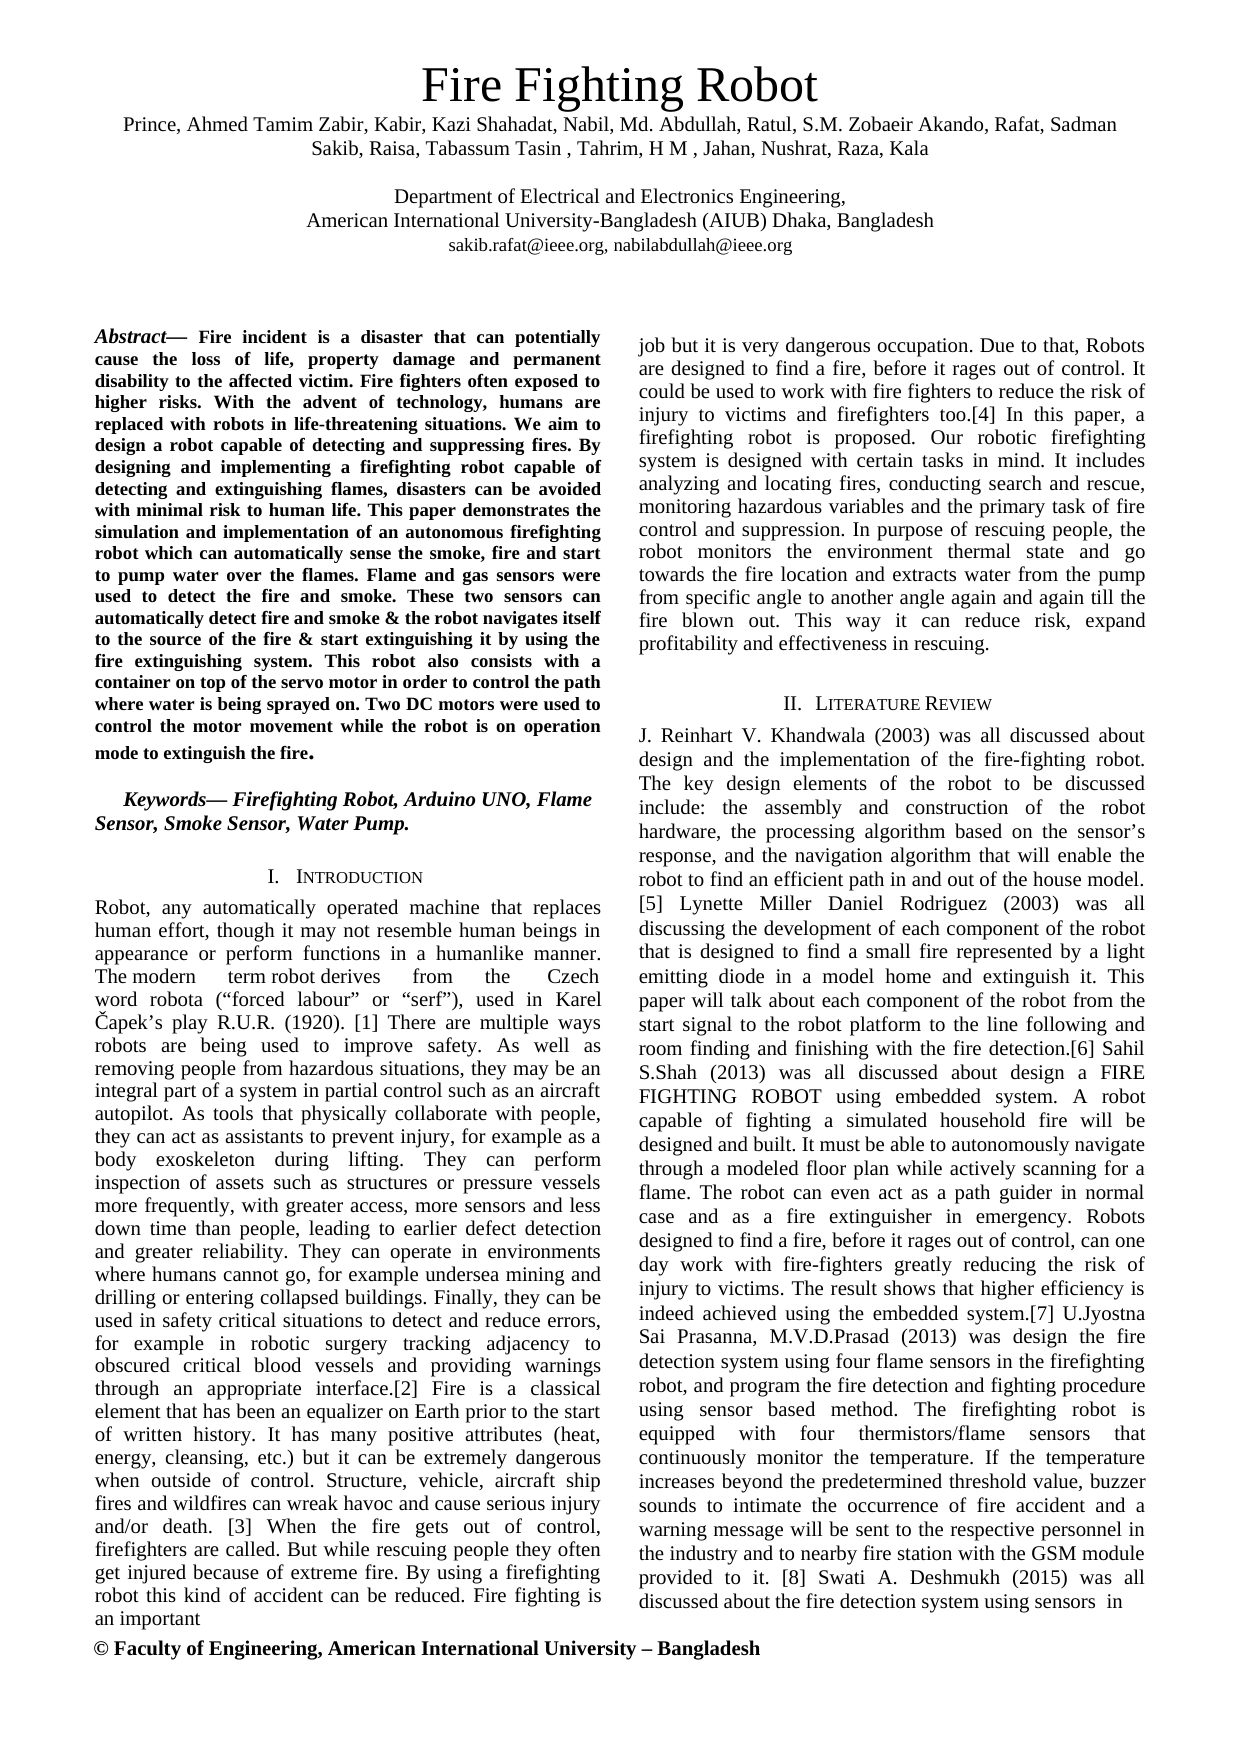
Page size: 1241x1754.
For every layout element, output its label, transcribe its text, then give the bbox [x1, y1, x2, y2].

text Abstract— Fire incident is a disaster that can potentially cause the loss of life, property damage and permanent disability to the affected victim. Fire fighters often exposed to higher risks. With the advent of technology, humans are replaced with robots in life-threatening situations. We aim to design a robot capable of detecting and suppressing fires. By designing and implementing a firefighting robot capable of detecting and extinguishing flames, disasters can be avoided with minimal risk to human life. This paper demonstrates the simulation and implementation of an autonomous firefighting robot which can automatically sense the smoke, fire and start to pump water over the flames. Flame and gas sensors were used to detect the fire and smoke. These two sensors can automatically detect fire and smoke & the robot navigates itself to the source of the fire & start extinguishing it by using the fire extinguishing system. This robot also consists with a container on top of the servo motor in order to control the path where water is being sprayed on. Two DC motors were used to control the motor movement while the robot is on operation mode to extinguish the fire. [94, 324, 601, 765]
text J. Reinhart V. Khandwala (2003) was all discussed about design and the implementation of the fire-fighting robot. The key design elements of the robot to be discussed include: the assembly and construction of the robot hardware, the processing algorithm based on the sensor’s response, and the navigation algorithm that will enable the robot to find an efficient path in and out of the house model.[5] Lynette Miller Daniel Rodriguez (2003) was all discussing the development of each component of the robot that is designed to find a small fire represented by a light emitting diode in a model home and extinguish it. This paper will talk about each component of the robot from the start signal to the robot platform to the line following and room finding and finishing with the fire detection.[6] Sahil S.Shah (2013) was all discussed about design a FIRE FIGHTING ROBOT using embedded system. A robot capable of fighting a simulated household fire will be designed and built. It must be able to autonomously navigate through a modeled floor plan while actively scanning for a flame. The robot can even act as a path guider in normal case and as a fire extinguisher in emergency. Robots designed to find a fire, before it rages out of control, can one day work with fire-fighters greatly reducing the risk of injury to victims. The result shows that higher efficiency is indeed achieved using the embedded system.[7] U.Jyostna Sai Prasanna, M.V.D.Prasad (2013) was design the fire detection system using four flame sensors in the firefighting robot, and program the fire detection and fighting procedure using sensor based method. The firefighting robot is equipped with four thermistors/flame sensors that continuously monitor the temperature. If the temperature increases beyond the predetermined threshold value, buzzer sounds to intimate the occurrence of fire accident and a warning message will be sent to the respective personnel in the industry and to nearby fire station with the GSM module provided to it. [8] Swati A. Deshmukh (2015) was all discussed about the fire detection system using sensors in [638, 723, 1146, 1613]
list INTRODUCTION [267, 864, 602, 888]
text Robot, any automatically operated machine that replaces human effort, though it may not resemble human beings in appearance or perform functions in a humanlike manner. The modern term robot derives from the Czech word robota (“forced labour” or “serf”), used in Karel Čapek’s play R.U.R. (1920). [1] There are multiple ways robots are being used to improve safety. As well as removing people from hazardous situations, they may be an integral part of a system in partial control such as an aircraft autopilot. As tools that physically collaborate with people, they can act as assistants to prevent injury, for example as a body exoskeleton during lifting. They can perform inspection of assets such as structures or pressure vessels more frequently, with greater access, more sensors and less down time than people, leading to earlier defect detection and greater reliability. They can operate in environments where humans cannot go, for example undersea mining and drilling or entering collapsed buildings. Finally, they can be used in safety critical situations to detect and reduce errors, for example in robotic surgery tracking adjacency to obscured critical blood vessels and providing warnings through an appropriate interface.[2] Fire is a classical element that has been an equalizer on Earth prior to the start of written history. It has many positive attributes (heat, energy, cleansing, etc.) but it can be extremely dangerous when outside of control. Structure, vehicle, aircraft ship fires and wildfires can wreak havoc and cause serious injury and/or death. [3] When the fire gets out of control, firefighters are called. But while rescuing people they often get injured because of extreme fire. By using a firefighting robot this kind of accident can be reduced. Fire fighting is an important [94, 896, 602, 1629]
list LITERATURE REVIEW [783, 691, 1223, 714]
text Prince, Ahmed Tamim Zabir, Kabir, Kazi Shahadat, Nabil, Md. Abdullah, Ratul, S.M. Zobaeir Akando, Rafat, Sadman Sakib, Raisa, Tabassum Tasin , Tahrim, H M , Jahan, Nushrat, Raza, Kala [94, 112, 1146, 160]
text sakib.rafat@ieee.org, nabilabdullah@ieee.org [94, 234, 1147, 255]
text job but it is very dangerous occupation. Due to that, Robots are designed to find a fire, before it rages out of control. It could be used to work with fire fighters to reduce the risk of injury to victims and firefighters too.[4] In this paper, a firefighting robot is proposed. Our robotic firefighting system is designed with certain tasks in mind. It includes analyzing and locating fires, conducting search and rescue, monitoring hazardous variables and the primary task of fire control and suppression. In purpose of rescuing people, the robot monitors the environment thermal state and go towards the fire location and extracts water from the pump from specific angle to another angle again and again till the fire blown out. This way it can reduce risk, expand profitability and effectiveness in rescuing. [638, 334, 1146, 655]
text American International University-Bangladesh (AIUB) Dhaka, Bangladesh [94, 208, 1146, 232]
text Fire Fighting Robot [94, 54, 1147, 112]
text Keywords— Firefighting Robot, Arduino UNO, Flame Sensor, Smoke Sensor, Water Pump. [94, 786, 602, 834]
text Department of Electrical and Electronics Engineering, [94, 184, 1146, 208]
